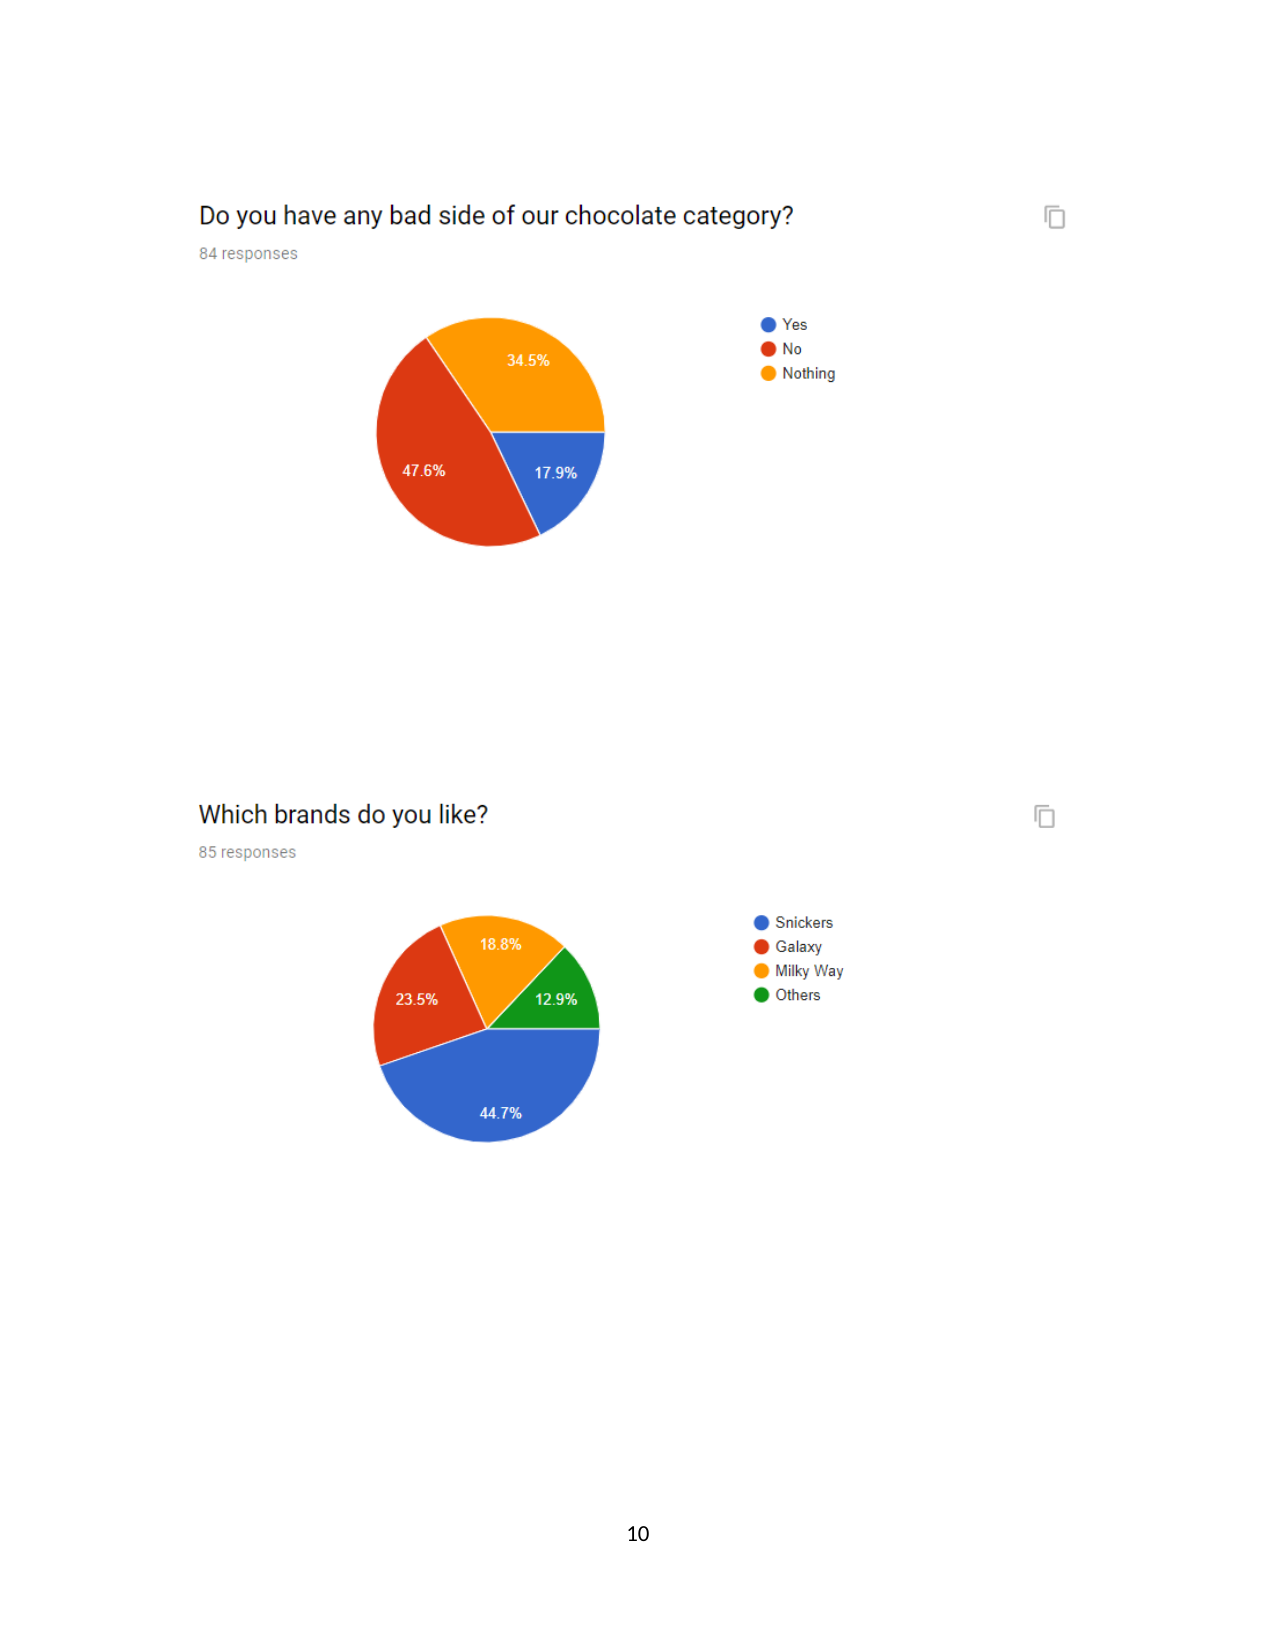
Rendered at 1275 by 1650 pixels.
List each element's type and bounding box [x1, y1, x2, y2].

picture [150, 751, 1111, 1245]
picture [150, 150, 1122, 649]
